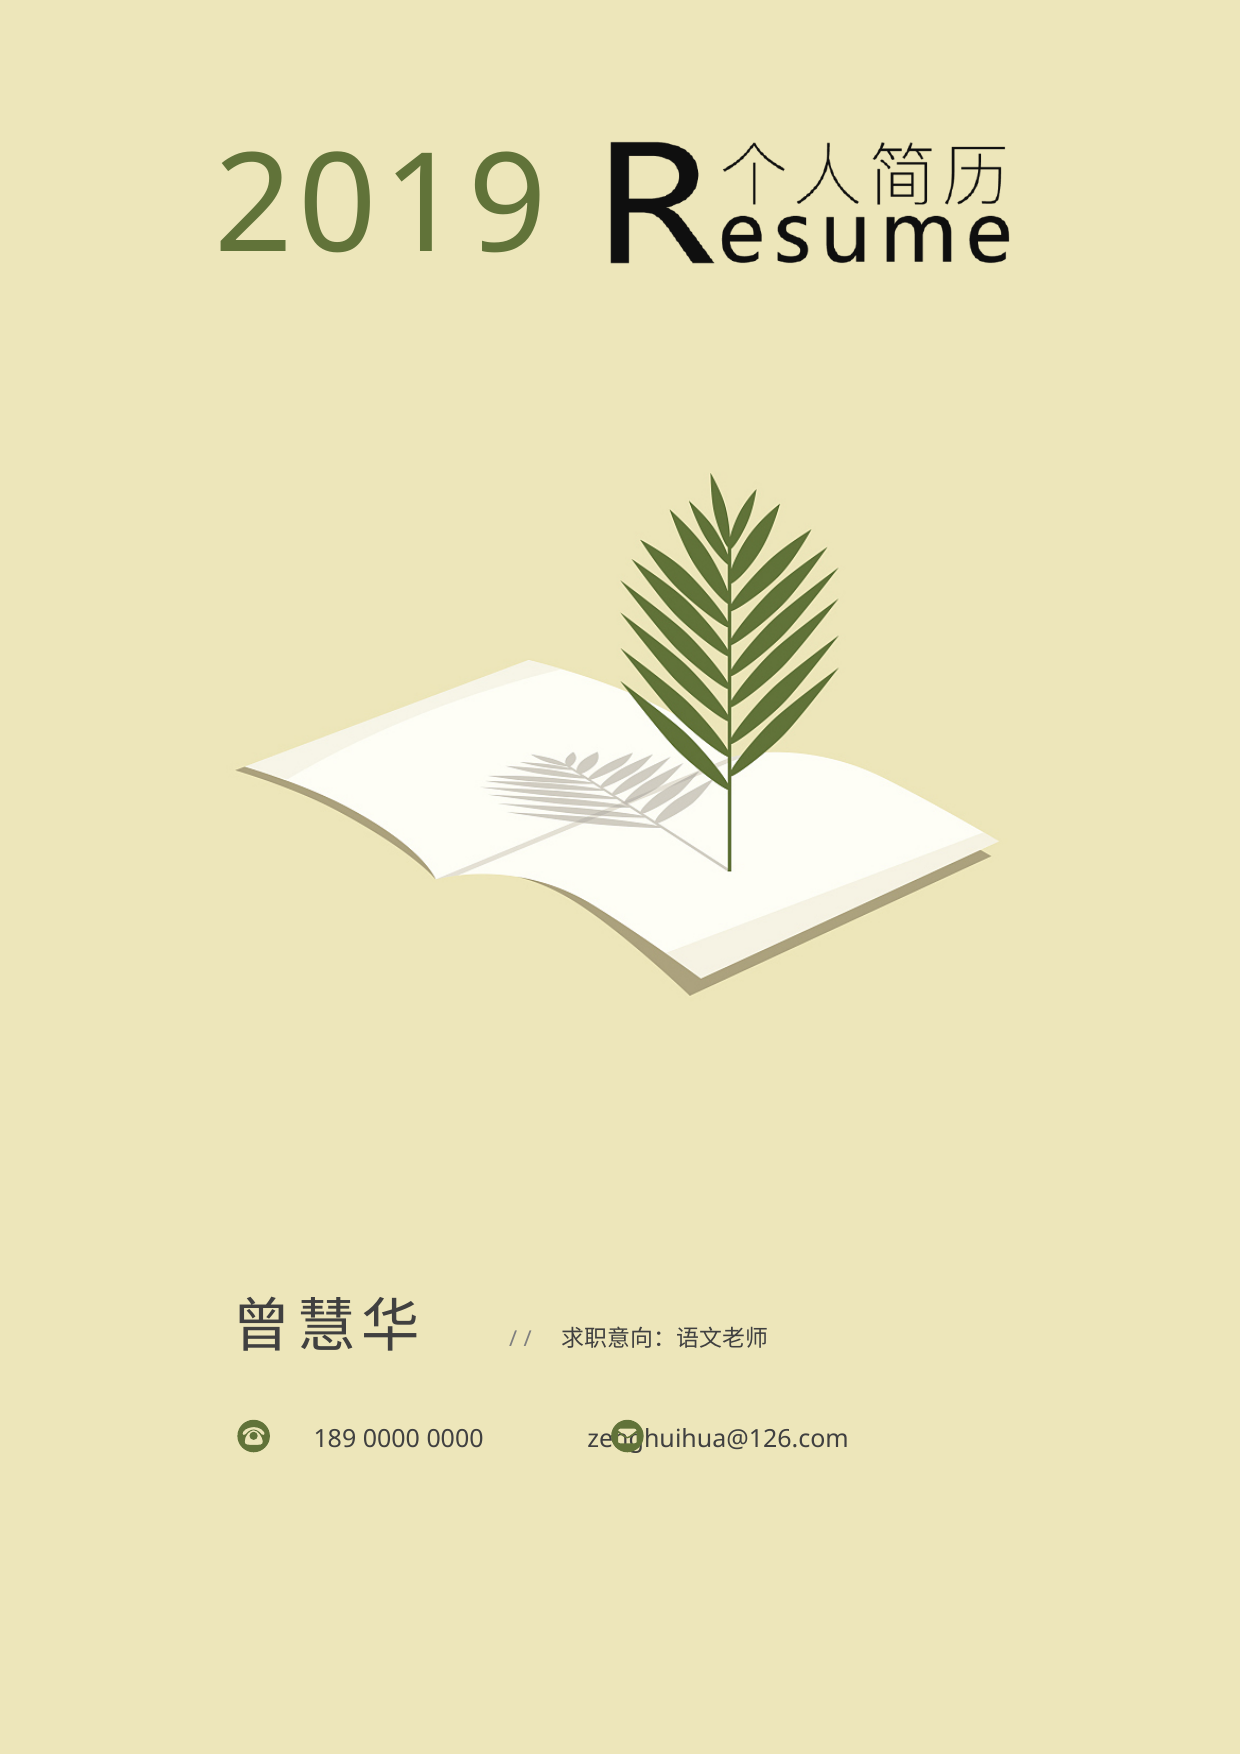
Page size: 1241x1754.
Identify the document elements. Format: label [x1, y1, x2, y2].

picture [218, 456, 1022, 1017]
picture [592, 112, 1032, 286]
